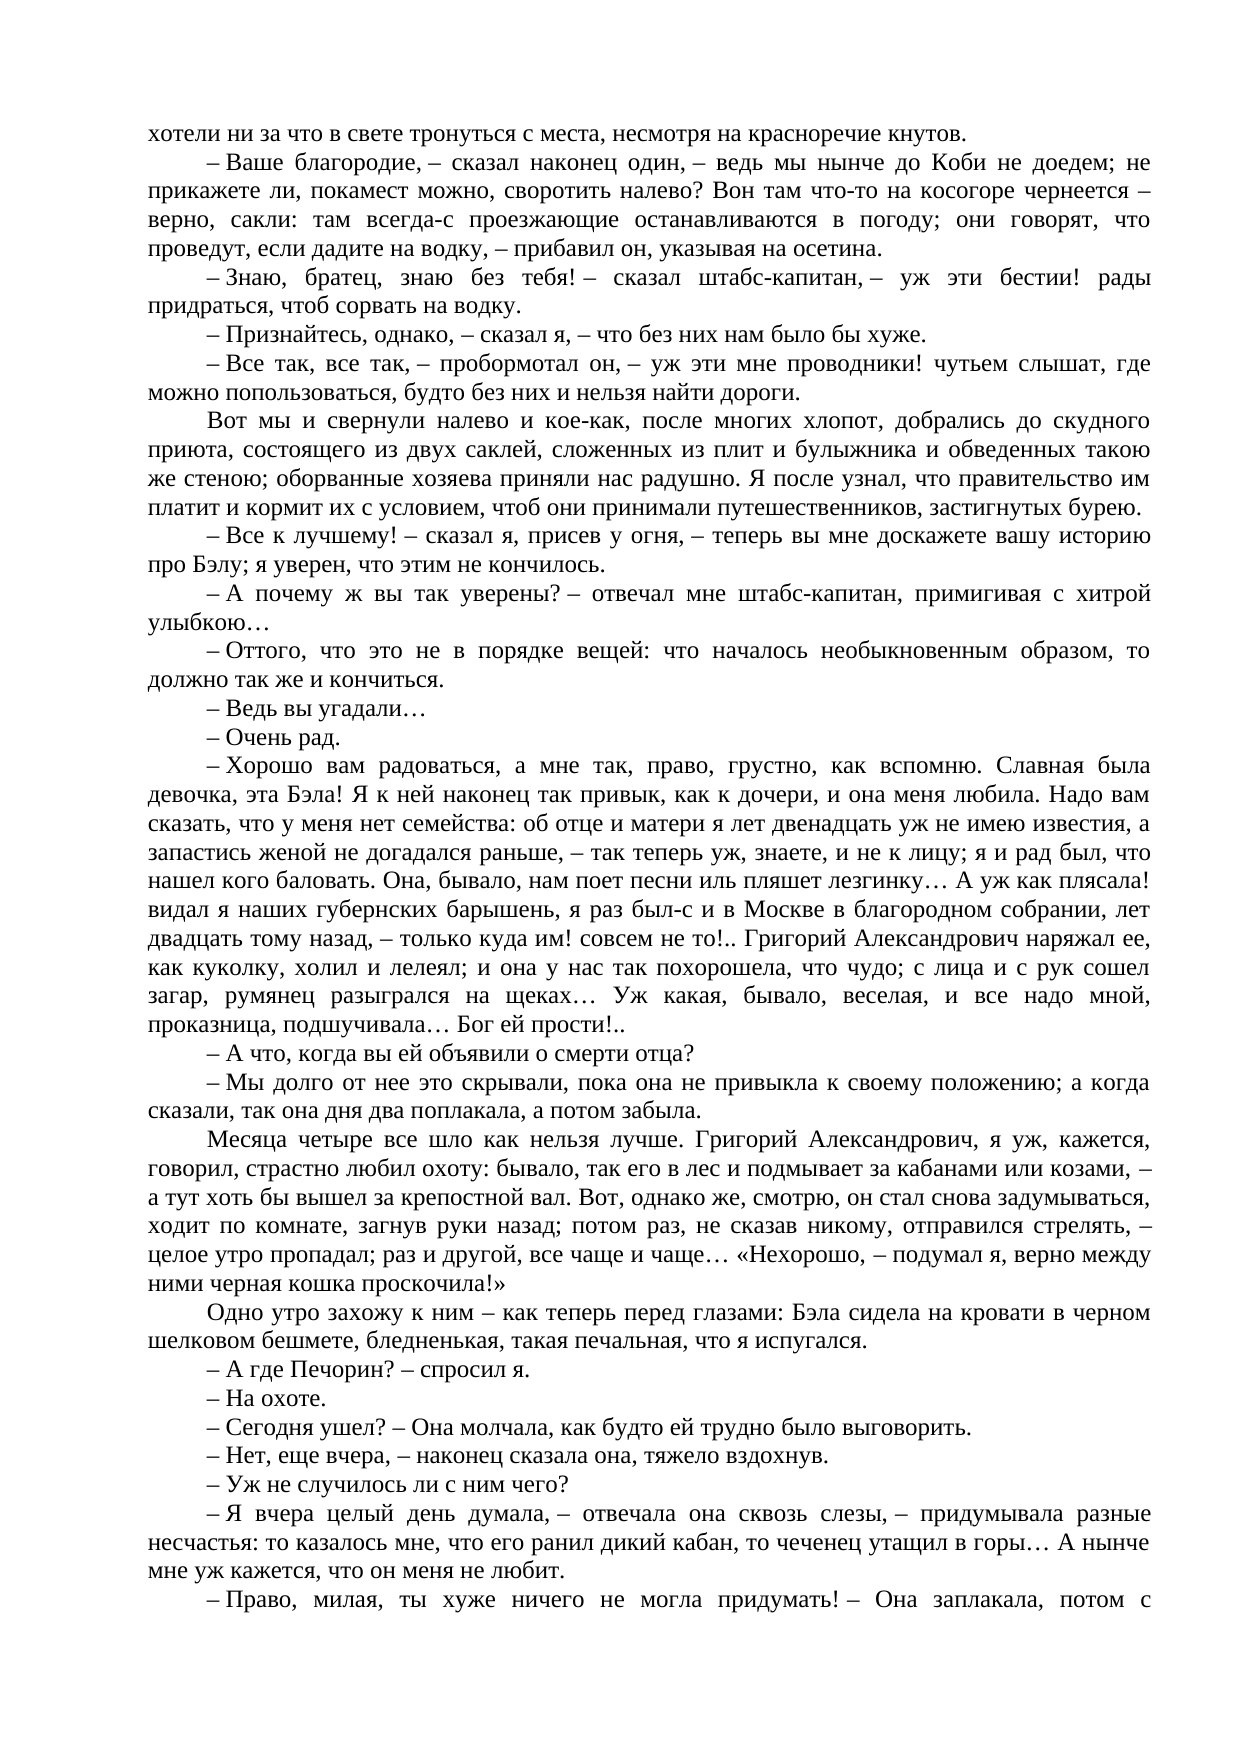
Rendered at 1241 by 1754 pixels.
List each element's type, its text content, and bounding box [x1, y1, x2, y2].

text Месяца четыре все шло как нельзя лучше. Григорий Александрович, я уж, кажется, говорил, страстно любил охоту: бывало, так его в лес и подмывает за кабанами или козами, – а тут хоть бы вышел за крепостной вал. Вот, однако же, смотрю, он стал снова задумываться, ходит по комнате, загнув руки назад; потом раз, не сказав никому, отправился стрелять, – целое утро пропадал; раз и другой, все чаще и чаще… «Нехорошо, – подумал я, верно между ними черная кошка проскочила!» [148, 1124, 1152, 1297]
text – Признайтесь, однако, – сказал я, – что без них нам было бы хуже. [148, 319, 1152, 348]
text – На охоте. [148, 1383, 1152, 1412]
text Одно утро захожу к ним – как теперь перед глазами: Бэла сидела на кровати в черном шелковом бешмете, бледненькая, такая печальная, что я испугался. [148, 1297, 1152, 1354]
text – А почему ж вы так уверены? – отвечал мне штабс-капитан, примигивая с хитрой улыбкою… [148, 578, 1152, 636]
text – Знаю, братец, знаю без тебя! – сказал штабс-капитан, – уж эти бестии! рады придраться, чтоб сорвать на водку. [148, 262, 1152, 319]
text – Оттого, что это не в порядке вещей: что началось необыкновенным образом, то должно так же и кончиться. [148, 636, 1152, 693]
text – Сегодня ушел? – Она молчала, как будто ей трудно было выговорить. [148, 1412, 1152, 1441]
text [148, 1584, 1152, 1613]
text – Я вчера целый день думала, – отвечала она сквозь слезы, – придумывала разные несчастья: то казалось мне, что его ранил дикий кабан, то чеченец утащил в горы… А нынче мне уж кажется, что он меня не любит. [148, 1498, 1152, 1584]
text – Все так, все так, – пробормотал он, – уж эти мне проводники! чутьем слышат, где можно попользоваться, будто без них и нельзя найти дороги. [148, 348, 1152, 406]
text – Ваше благородие, – сказал наконец один, – ведь мы нынче до Коби не доедем; не прикажете ли, покамест можно, своротить налево? Вон там что-то на косогоре чернеется – верно, сакли: там всегда-с проезжающие останавливаются в погоду; они говорят, что проведут, если дадите на водку, – прибавил он, указывая на осетина. [148, 147, 1152, 262]
text – Очень рад. [148, 722, 1152, 751]
text – А где Печорин? – спросил я. [148, 1354, 1152, 1383]
text – Хорошо вам радоваться, а мне так, право, грустно, как вспомню. Славная была девочка, эта Бэла! Я к ней наконец так привык, как к дочери, и она меня любила. Надо вам сказать, что у меня нет семейства: об отце и матери я лет двенадцать уж не имею известия, а запастись женой не догадался раньше, – так теперь уж, знаете, и не к лицу; я и рад был, что нашел кого баловать. Она, бывало, нам поет песни иль пляшет лезгинку… А уж как плясала! видал я наших губернских барышень, я раз был-с и в Москве в благородном собрании, лет двадцать тому назад, – только куда им! совсем не то!.. Григорий Александрович наряжал ее, как куколку, холил и лелеял; и она у нас так похорошела, что чудо; с лица и с рук сошел загар, румянец разыгрался на щеках… Уж какая, бывало, веселая, и все надо мной, проказница, подшучивала… Бог ей прости!.. [148, 751, 1152, 1038]
text – Ведь вы угадали… [148, 693, 1152, 722]
text – Нет, еще вчера, – наконец сказала она, тяжело вздохнув. [148, 1441, 1152, 1469]
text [148, 118, 1152, 147]
text – А что, когда вы ей объявили о смерти отца? [148, 1038, 1152, 1067]
text – Все к лучшему! – сказал я, присев у огня, – теперь вы мне доскажете вашу историю про Бэлу; я уверен, что этим не кончилось. [148, 521, 1152, 578]
text Вот мы и свернули налево и кое-как, после многих хлопот, добрались до скудного приюта, состоящего из двух саклей, сложенных из плит и булыжника и обведенных такою же стеною; оборванные хозяева приняли нас радушно. Я после узнал, что правительство им платит и кормит их с условием, чтоб они принимали путешественников, застигнутых бурею. [148, 406, 1152, 521]
text – Мы долго от нее это скрывали, пока она не привыкла к своему положению; а когда сказали, так она дня два поплакала, а потом забыла. [148, 1067, 1152, 1124]
text – Уж не случилось ли с ним чего? [148, 1469, 1152, 1498]
